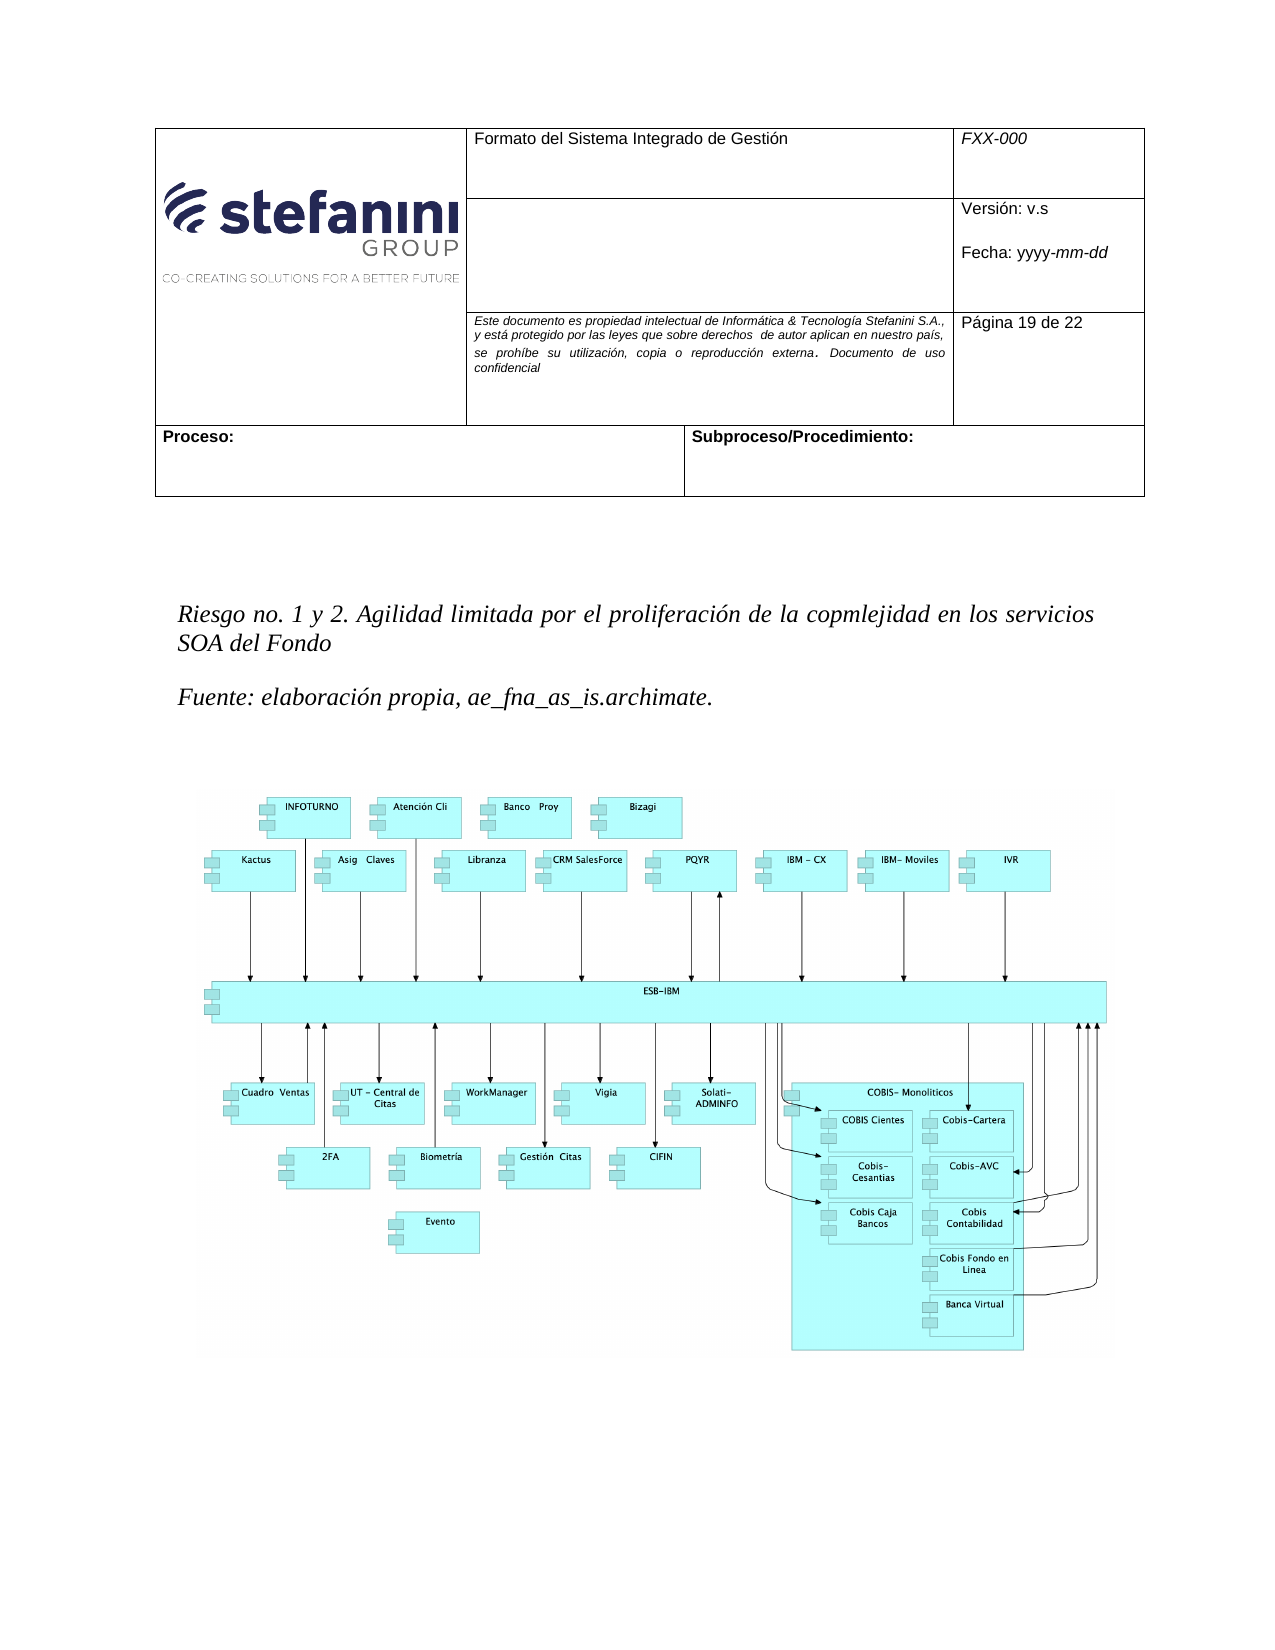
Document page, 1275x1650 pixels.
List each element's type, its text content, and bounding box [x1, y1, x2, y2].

text Fuente: elaboración propia, ae_fna_as_is.archimate. [177, 682, 1098, 711]
picture [162, 182, 460, 286]
picture [196, 789, 1115, 1358]
text Riesgo no. 1 y 2. Agilidad limitada por el proliferación de la copmlejidad en los servicios SOA del Fondo [177, 599, 1098, 657]
